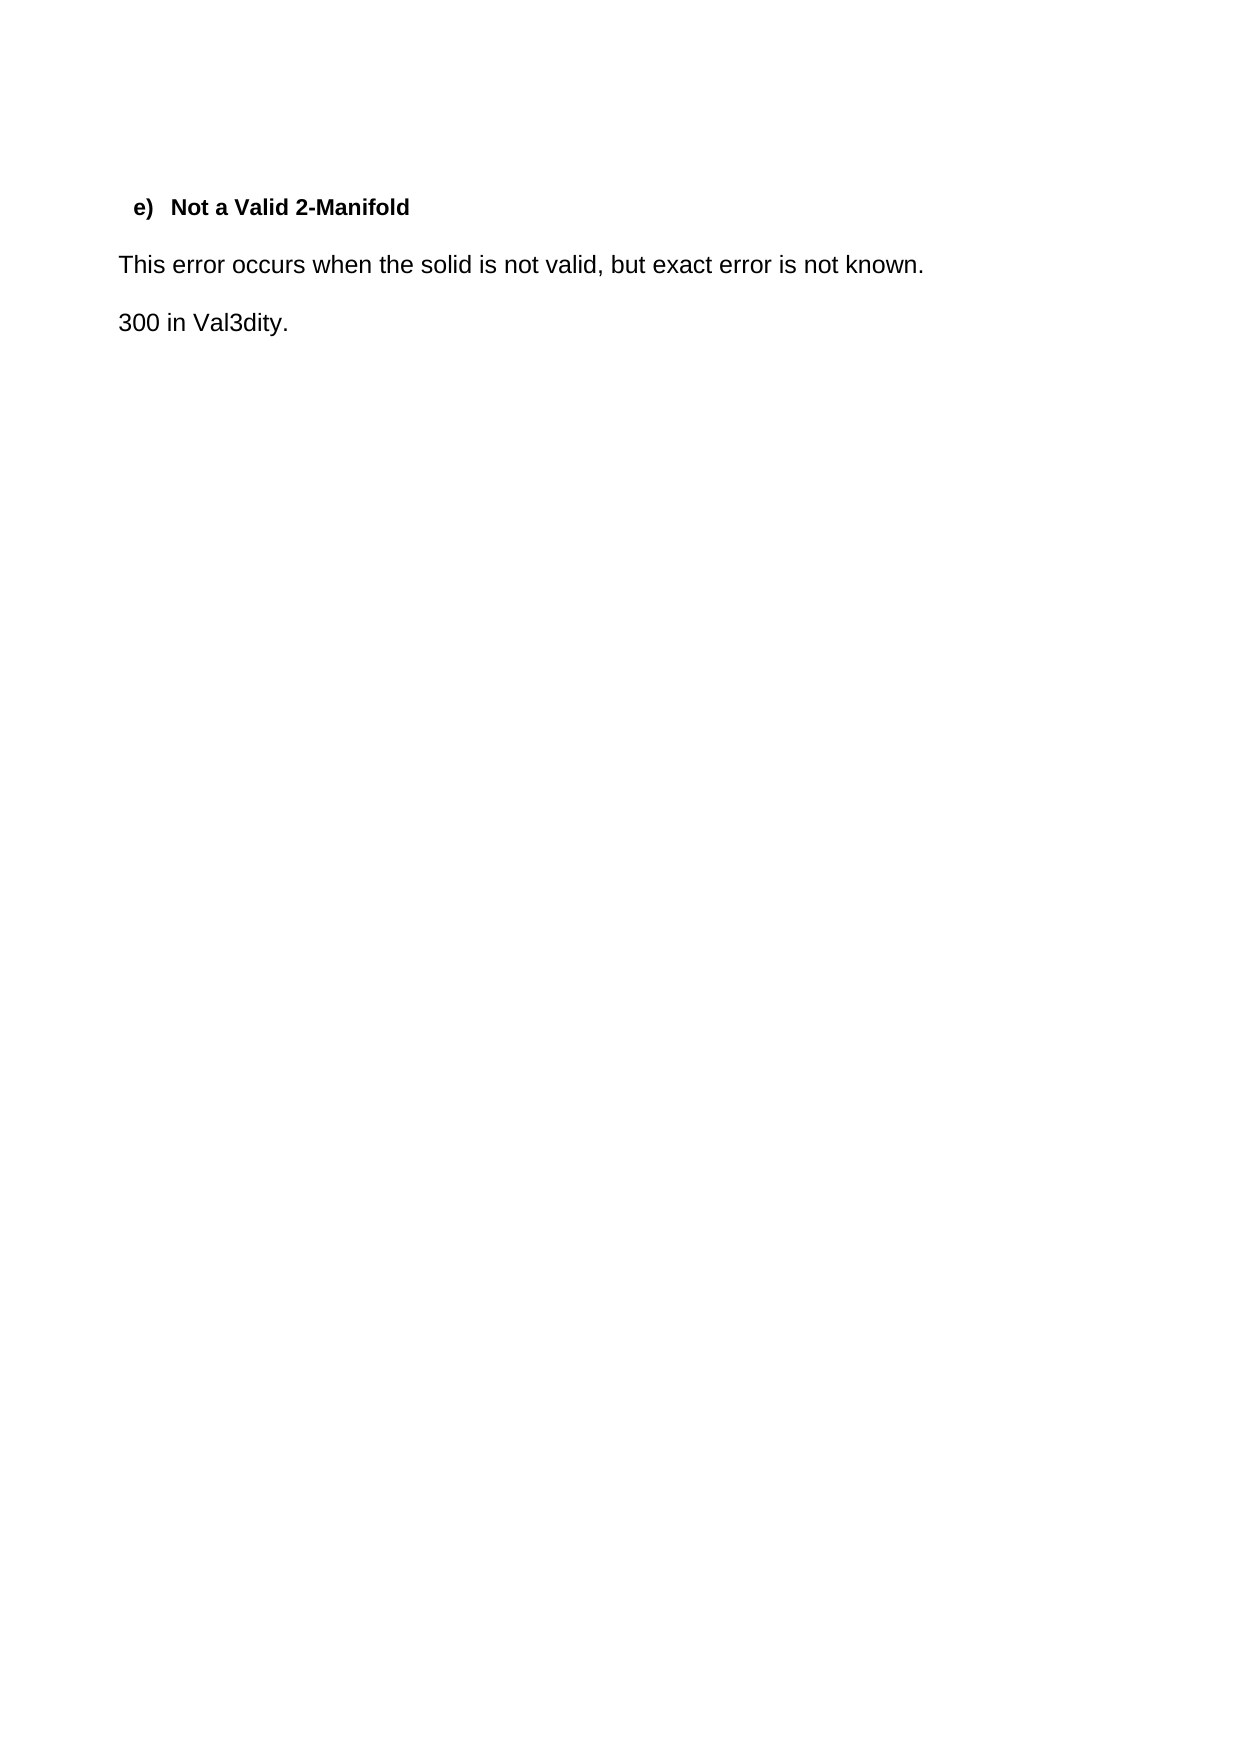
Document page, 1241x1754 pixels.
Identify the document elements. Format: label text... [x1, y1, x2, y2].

text 300 in Val3dity. [118, 308, 1122, 336]
list Not a Valid 2-Manifold [133, 177, 1122, 221]
text This error occurs when the solid is not valid, but exact error is not known. [118, 250, 1122, 278]
